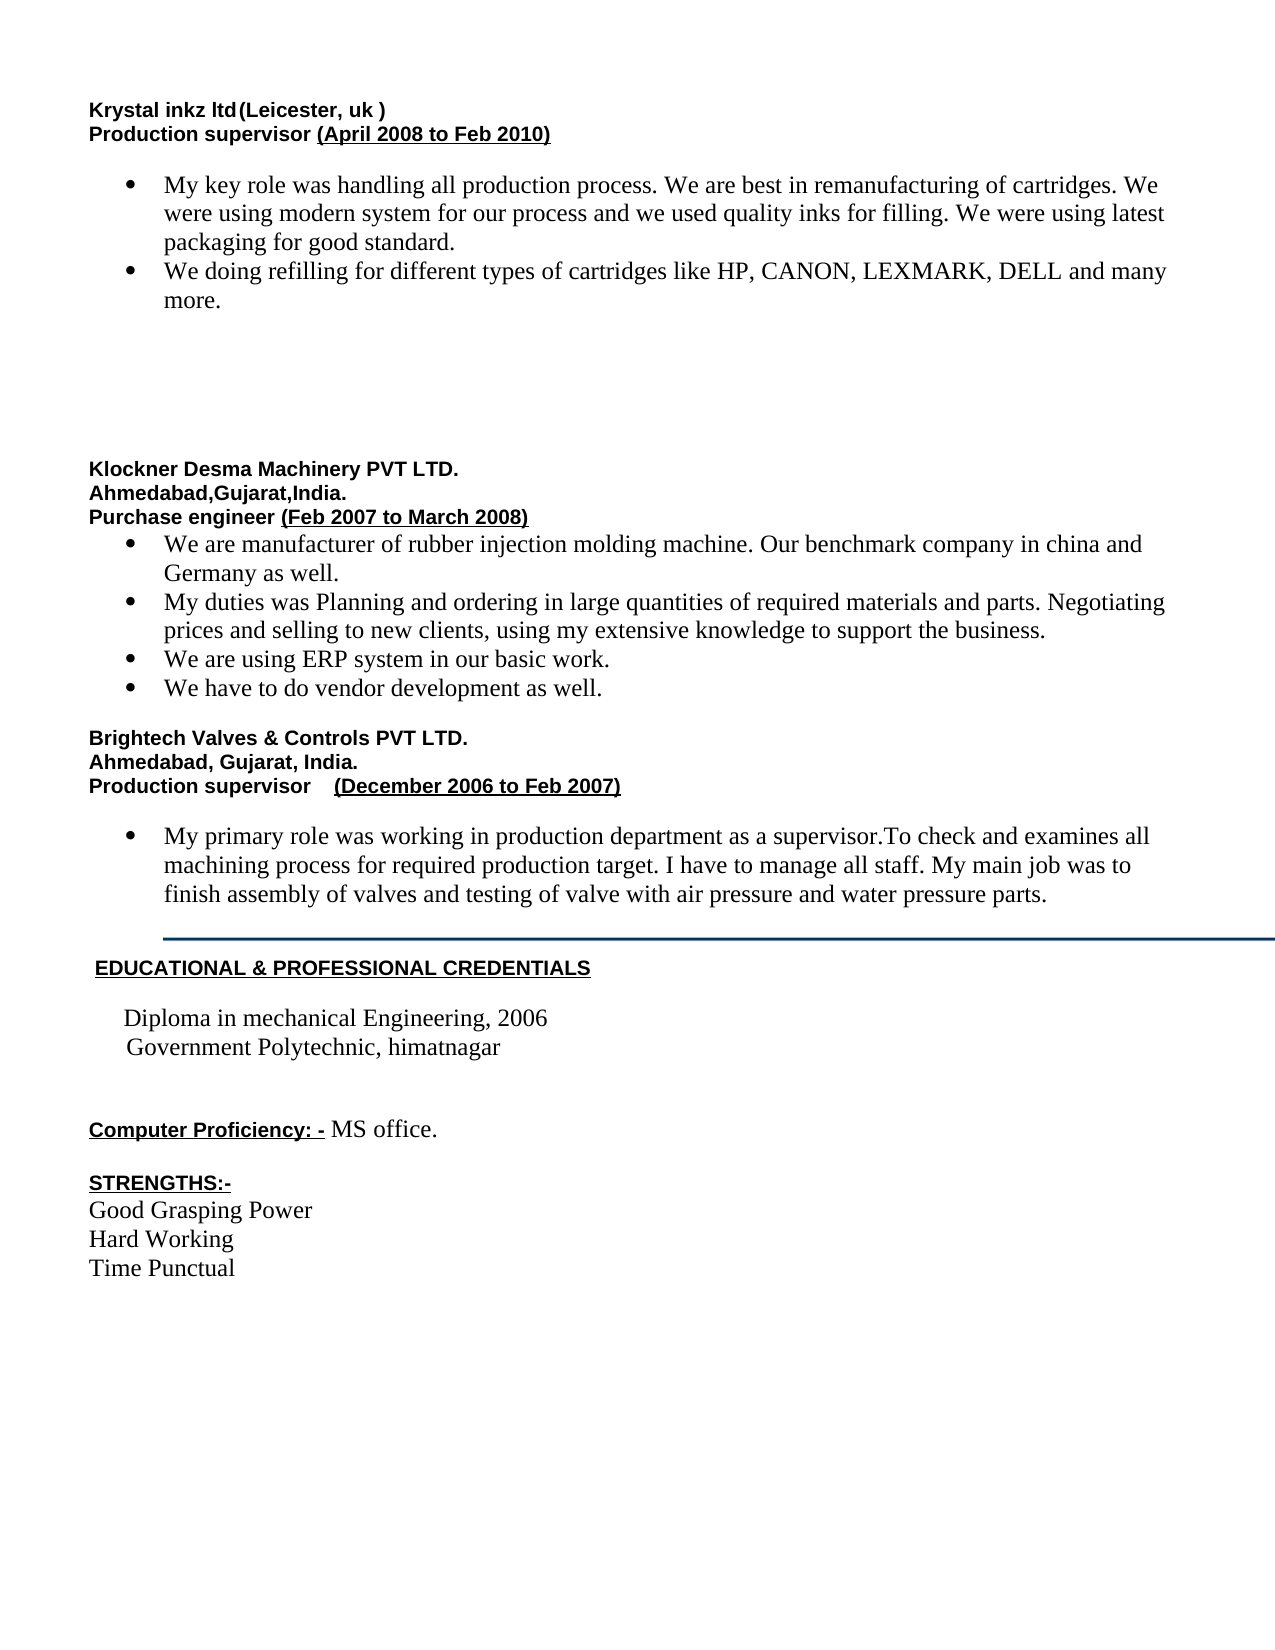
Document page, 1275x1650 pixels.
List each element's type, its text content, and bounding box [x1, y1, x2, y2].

list We are using ERP system in our basic work. [126, 644, 1186, 673]
text Government Polytechnic, himatnagar [89, 1032, 1186, 1061]
list We are manufacturer of rubber injection molding machine. Our benchmark company in china and Germany as well. [126, 529, 1186, 587]
text Purchase engineer (Feb 2007 to March 2008) [89, 505, 1186, 529]
text Krystal inkz ltd (Leicester, uk ) [89, 98, 1186, 122]
list My duties was Planning and ordering in large quantities of required materials and parts. Negotiating prices and selling to new clients, using my extensive knowledge to support the business. [126, 587, 1186, 644]
list My primary role was working in production department as a supervisor.To check and examines all machining process for required production target. I have to manage all staff. My main job was to finish assembly of valves and testing of valve with air pressure and water pressure parts. [126, 821, 1186, 908]
text Klockner Desma Machinery PVT LTD. [89, 457, 1186, 481]
list My key role was handling all production process. We are best in remanufacturing of cartridges. We were using modern system for our process and we used quality inks for filling. We were using latest packaging for good standard. [126, 170, 1186, 256]
text Ahmedabad,Gujarat,India. [89, 481, 1186, 505]
text Brightech Valves & Controls PVT LTD. [89, 726, 1186, 749]
text Diploma in mechanical Engineering, 2006 [89, 1003, 1186, 1032]
text Production supervisor (December 2006 to Feb 2007) [89, 773, 1186, 797]
picture [163, 931, 1275, 948]
text Ahmedabad, Gujarat, India. [89, 749, 1186, 773]
text Computer Proficiency: - MS office. [89, 1114, 1186, 1142]
text Hard Working [89, 1224, 1186, 1253]
list We doing refilling for different types of cartridges like HP, CANON, LEXMARK, DELL and many more. [126, 256, 1186, 313]
text EDUCATIONAL & PROFESSIONAL CREDENTIALS [89, 956, 1186, 979]
text Time Punctual [89, 1253, 1186, 1281]
text Production supervisor (April 2008 to Feb 2010) [89, 122, 1186, 146]
text Good Grasping Power [89, 1195, 1186, 1224]
list We have to do vendor development as well. [126, 673, 1186, 702]
text STRENGTHS:- [89, 1171, 1186, 1195]
